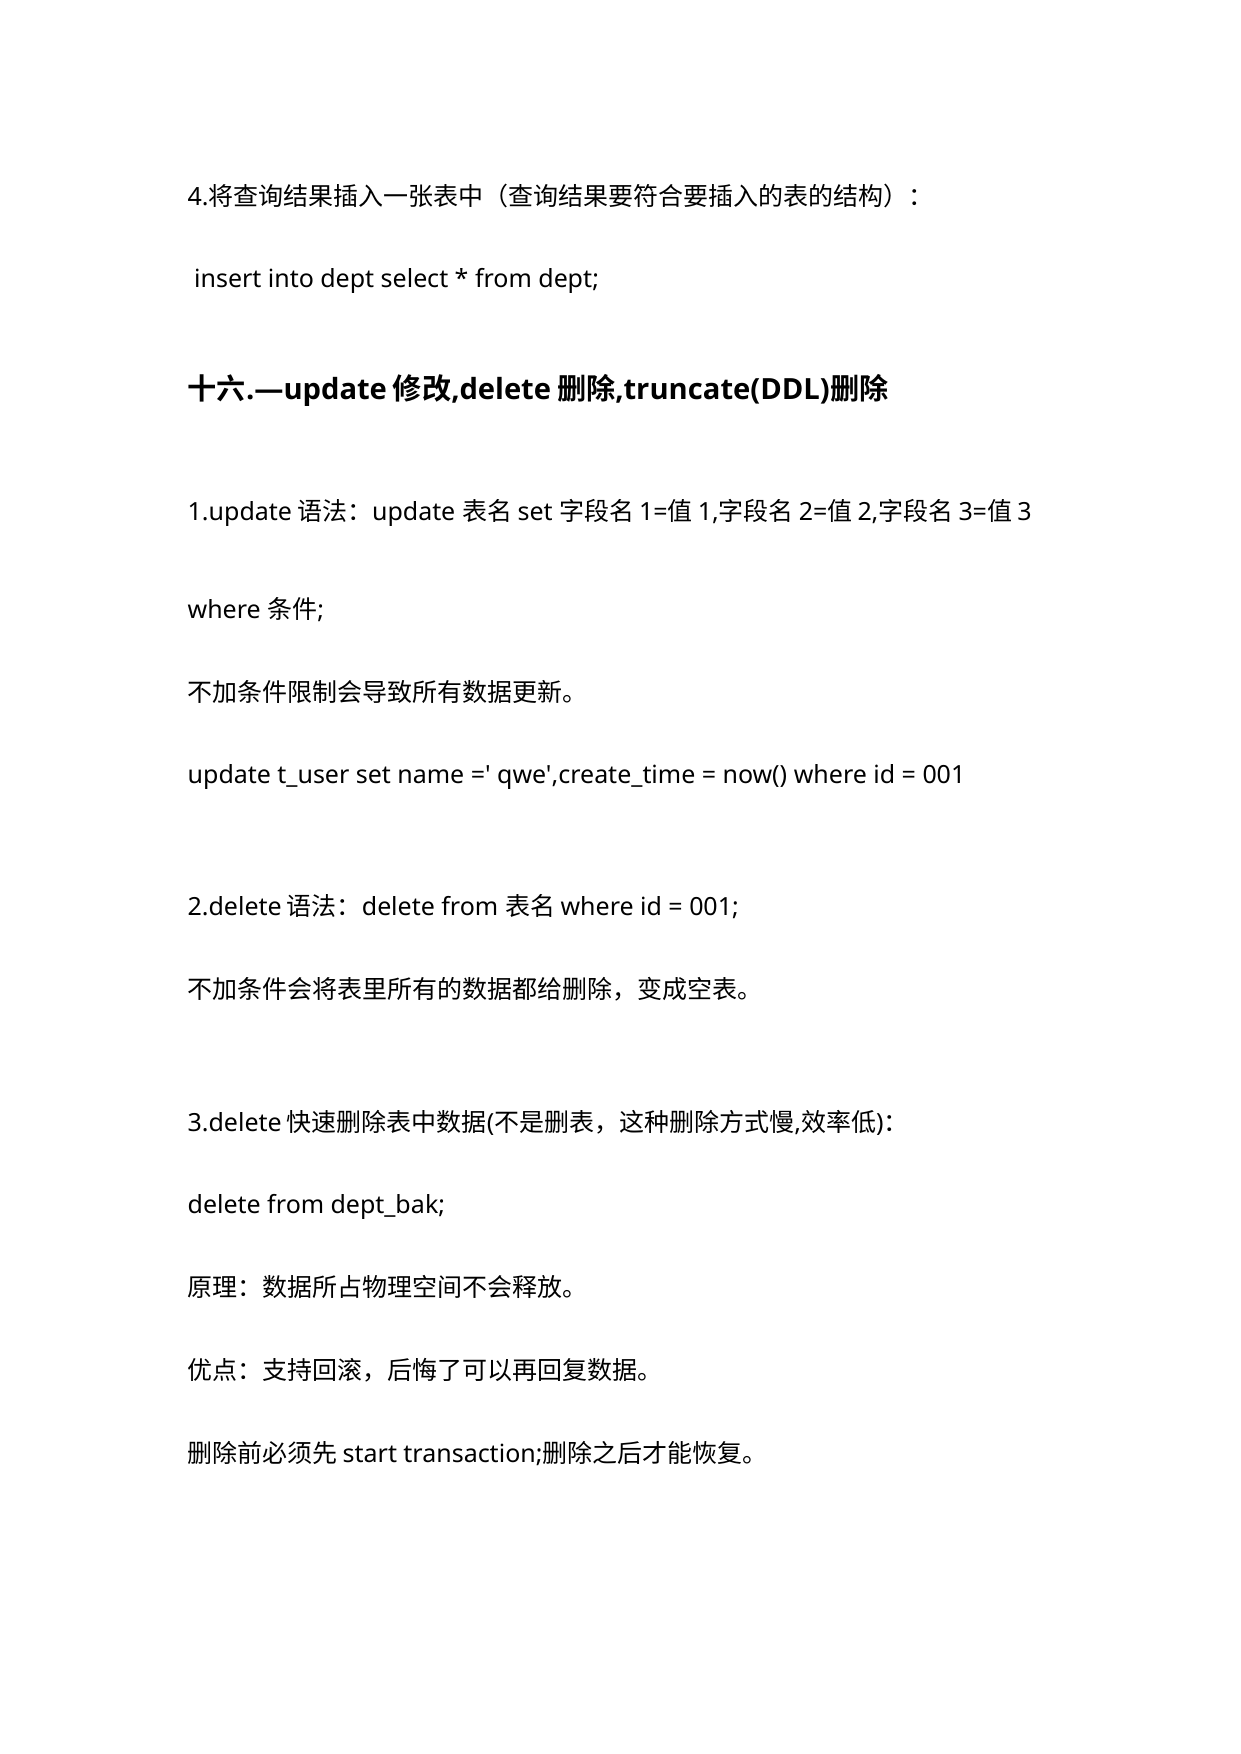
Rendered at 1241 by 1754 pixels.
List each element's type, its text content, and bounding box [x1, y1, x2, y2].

text 3.delete快速删除表中数据(不是删表，这种删除方式慢,效率低)： [187, 1088, 1053, 1153]
text 原理：数据所占物理空间不会释放。 [187, 1253, 1053, 1318]
text delete from dept_bak; [187, 1171, 1053, 1236]
text 不加条件会将表里所有的数据都给删除，变成空表。 [187, 956, 1053, 1021]
text 不加条件限制会导致所有数据更新。 [187, 658, 1053, 723]
text 删除前必须先start transaction;删除之后才能恢复。 [187, 1419, 1053, 1484]
text 优点：支持回滚，后悔了可以再回复数据。 [187, 1336, 1053, 1401]
subtitle 十六.—update修改,delete删除,truncate(DDL)删除 [187, 354, 1053, 419]
text 4.将查询结果插入一张表中（查询结果要符合要插入的表的结构）： [187, 162, 1053, 227]
text insert into dept select * from dept; [187, 245, 1053, 310]
text 1.update语法：update 表名 set 字段名1=值1,字段名2=值2,字段名3=值3 where 条件; [187, 477, 1053, 640]
text update t_user set name =' qwe',create_time = now() where id = 001 [187, 741, 1053, 806]
text 2.delete语法：delete from 表名 where id = 001; [187, 872, 1053, 937]
